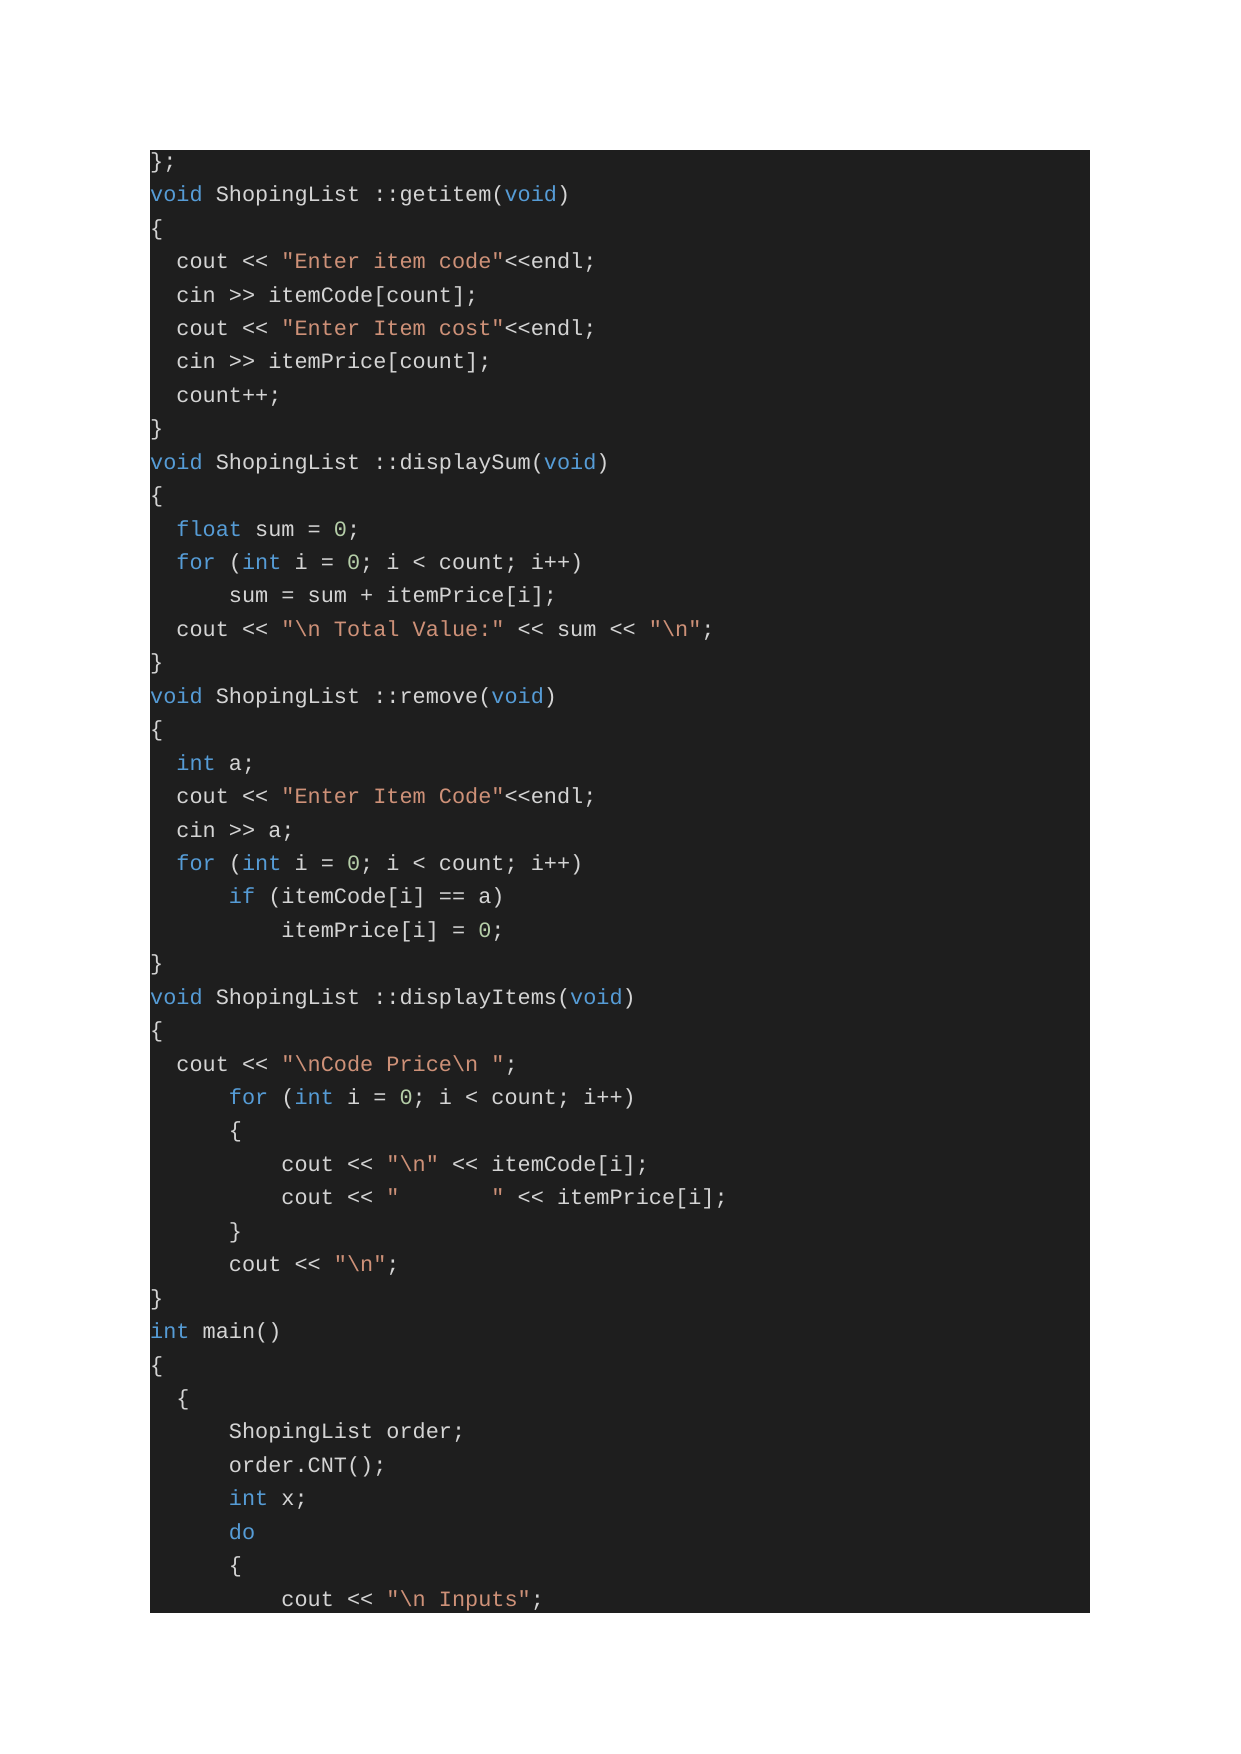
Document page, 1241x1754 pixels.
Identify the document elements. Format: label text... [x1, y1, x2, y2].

text { [150, 1019, 1090, 1044]
text { [150, 217, 1090, 242]
text do [150, 1521, 1090, 1546]
text int main() [150, 1320, 1090, 1345]
text { [150, 1387, 1090, 1412]
text count++; [150, 384, 1090, 409]
text } [150, 1220, 1090, 1245]
text { [150, 1120, 1090, 1144]
text int a; [150, 752, 1090, 777]
text cout << "\n Total Value:" << sum << "\n"; [150, 618, 1090, 643]
text } [150, 1287, 1090, 1312]
text cin >> itemCode[count]; [150, 284, 1090, 308]
text float sum = 0; [150, 518, 1090, 543]
text sum = sum + itemPrice[i]; [150, 585, 1090, 609]
text for (int i = 0; i < count; i++) [150, 1086, 1090, 1111]
text itemPrice[i] = 0; [150, 919, 1090, 944]
text order.CNT(); [150, 1454, 1090, 1479]
text } [150, 652, 1090, 676]
text } [150, 417, 1090, 442]
text cout << "\n" << itemCode[i]; [150, 1153, 1090, 1178]
text for (int i = 0; i < count; i++) [150, 852, 1090, 877]
text if (itemCode[i] == a) [150, 886, 1090, 910]
text void ShopingList ::remove(void) [150, 685, 1090, 710]
text for (int i = 0; i < count; i++) [150, 551, 1090, 576]
text void ShopingList ::displaySum(void) [150, 451, 1090, 476]
text { [150, 484, 1090, 509]
text cout << "\nCode Price\n "; [150, 1053, 1090, 1078]
text cout << "Enter Item Code"<<endl; [150, 785, 1090, 810]
text void ShopingList ::displayItems(void) [150, 986, 1090, 1011]
text { [150, 718, 1090, 743]
text ShopingList order; [150, 1421, 1090, 1445]
text int x; [150, 1487, 1090, 1512]
text } [150, 952, 1090, 977]
text cout << "Enter Item cost"<<endl; [150, 317, 1090, 342]
text cout << "\n"; [150, 1253, 1090, 1278]
text cin >> a; [150, 819, 1090, 843]
text cout << "\n Inputs"; [150, 1588, 1090, 1613]
text cout << "Enter item code"<<endl; [150, 250, 1090, 275]
text { [150, 1354, 1090, 1378]
text cout << " " << itemPrice[i]; [150, 1187, 1090, 1211]
text { [150, 1554, 1090, 1579]
text }; [150, 150, 1090, 175]
text void ShopingList ::getitem(void) [150, 183, 1090, 208]
text cin >> itemPrice[count]; [150, 351, 1090, 375]
